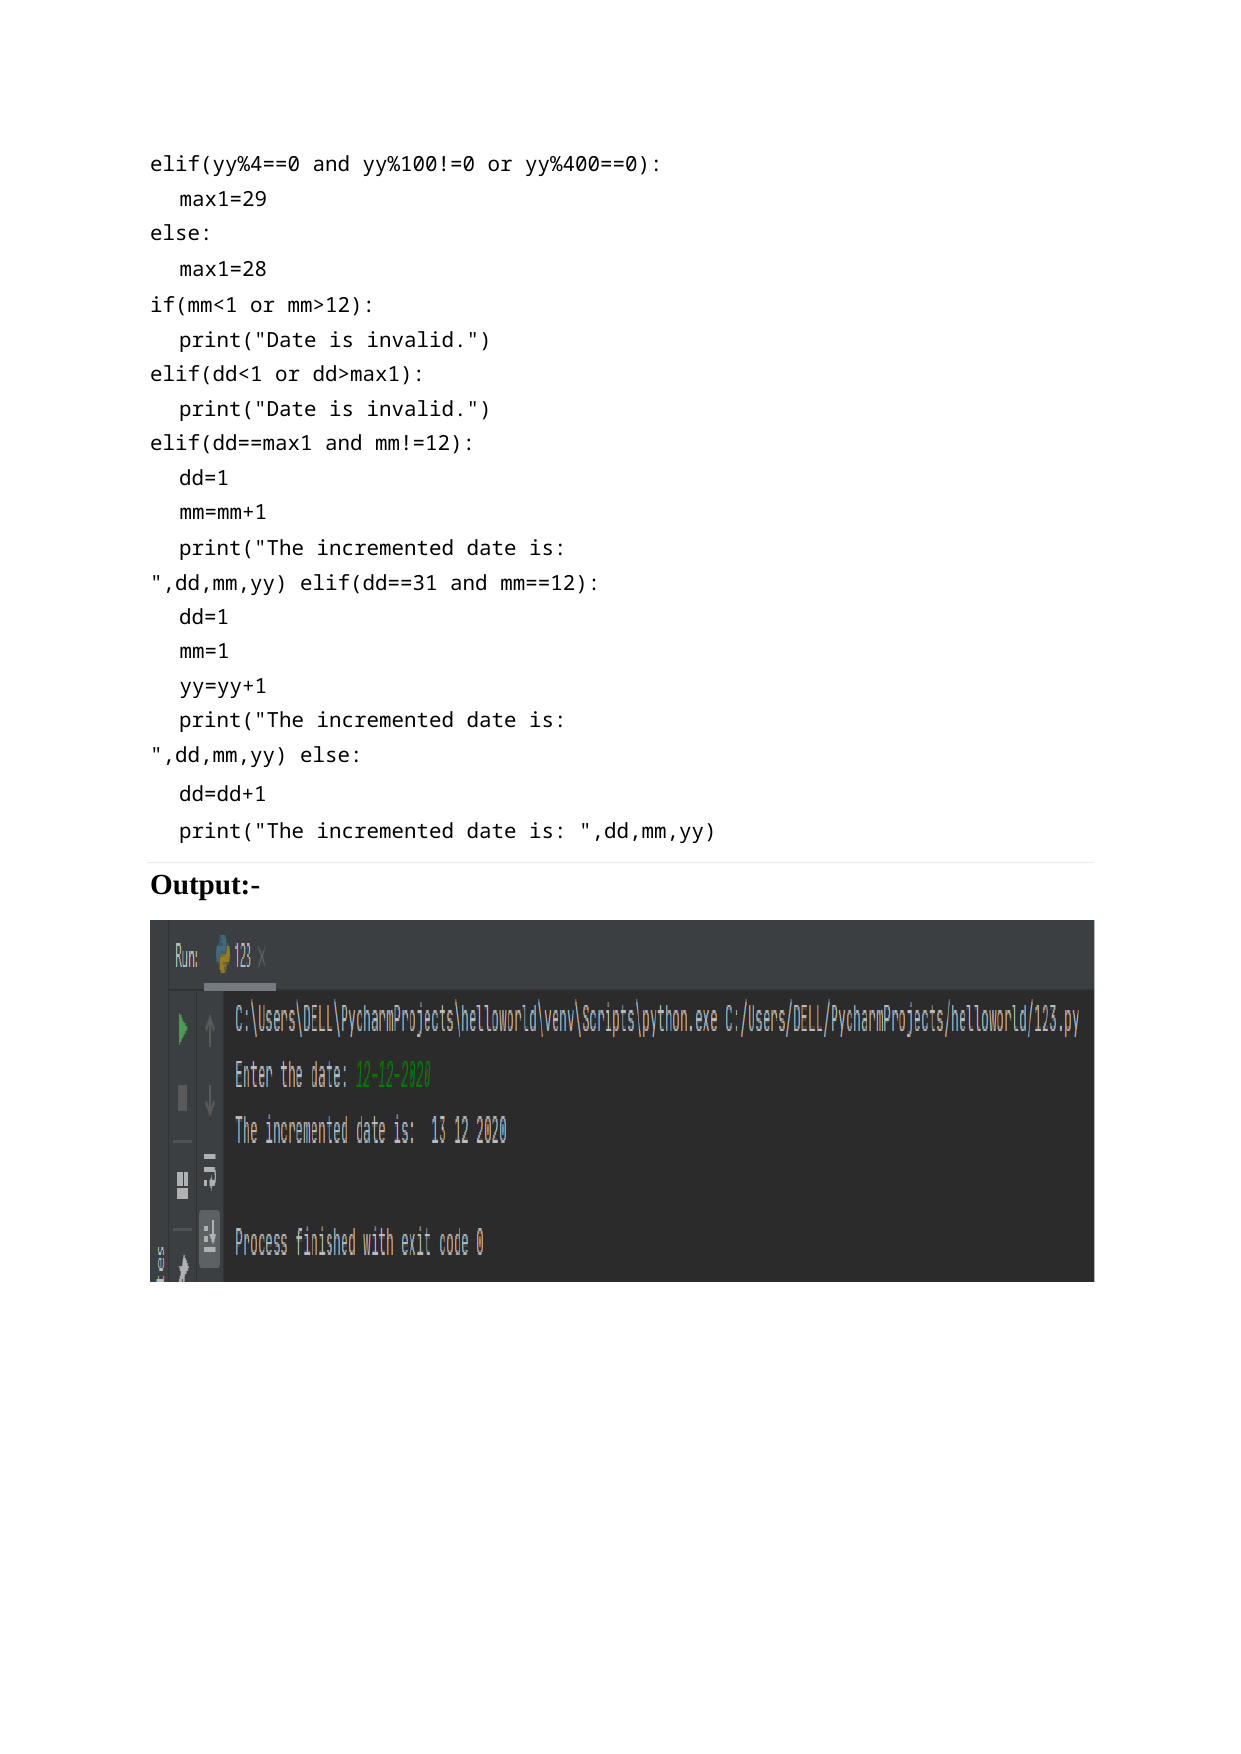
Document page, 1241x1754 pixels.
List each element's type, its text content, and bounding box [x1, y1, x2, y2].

text print("The incremented date is: ",dd,mm,yy) else: [150, 706, 704, 769]
text dd=1 mm=1 yy=yy+1 [179, 602, 287, 699]
text print("The incremented date is: ",dd,mm,yy) [179, 816, 1232, 844]
text mm=mm+1 [179, 497, 1232, 526]
text elif(dd<1 or dd>max1): print("Date is invalid.") [150, 359, 548, 422]
text if(mm<1 or mm>12): print("Date is invalid.") [150, 290, 496, 353]
picture [150, 920, 1095, 1282]
text elif(dd==max1 and mm!=12): dd=1 [150, 428, 502, 491]
text elif(yy%4==0 and yy%100!=0 or yy%400==0): max1=29 [150, 149, 712, 212]
text else: [150, 218, 1232, 247]
text max1=28 [179, 254, 1232, 283]
text Output:- [150, 862, 1232, 901]
text print("The incremented date is: ",dd,mm,yy) elif(dd==31 and mm==12): [150, 533, 704, 596]
text dd=dd+1 [179, 775, 1232, 808]
